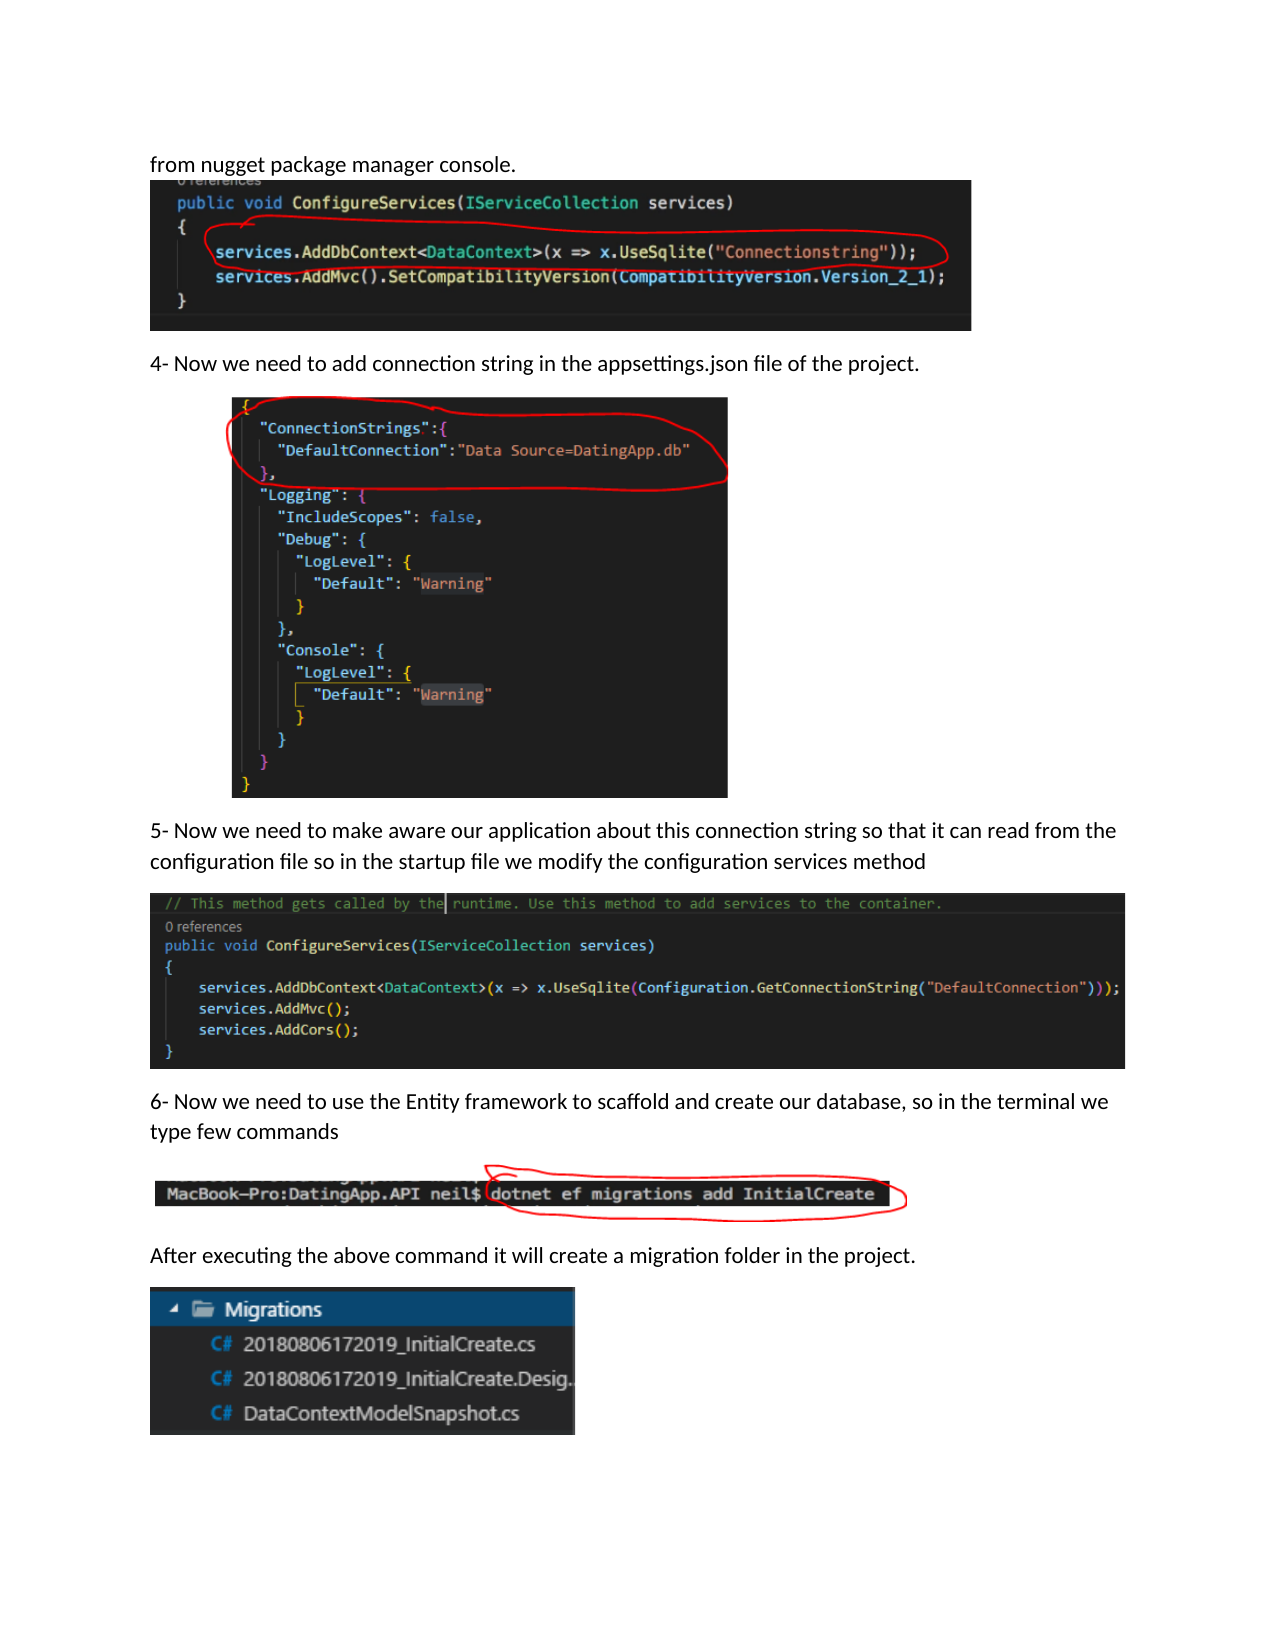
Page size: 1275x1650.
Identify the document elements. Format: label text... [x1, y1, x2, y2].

text 5- Now we need to make aware our application about this connection string so that it can read from the configuration file so in the startup file we modify the configuration services method [150, 817, 1125, 875]
picture [155, 1164, 907, 1222]
picture [225, 396, 729, 798]
text 4- Now we need to add connection string in the appsettings.json file of the project. [150, 349, 1125, 377]
text After executing the above command it will create a migration folder in the project. [150, 1241, 1125, 1269]
text 6- Now we need to use the Entity framework to scaffold and create our database, so in the terminal we type few commands [150, 1087, 1125, 1145]
picture [150, 893, 1125, 1069]
picture [150, 1287, 575, 1435]
picture [150, 180, 972, 331]
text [150, 150, 1125, 330]
